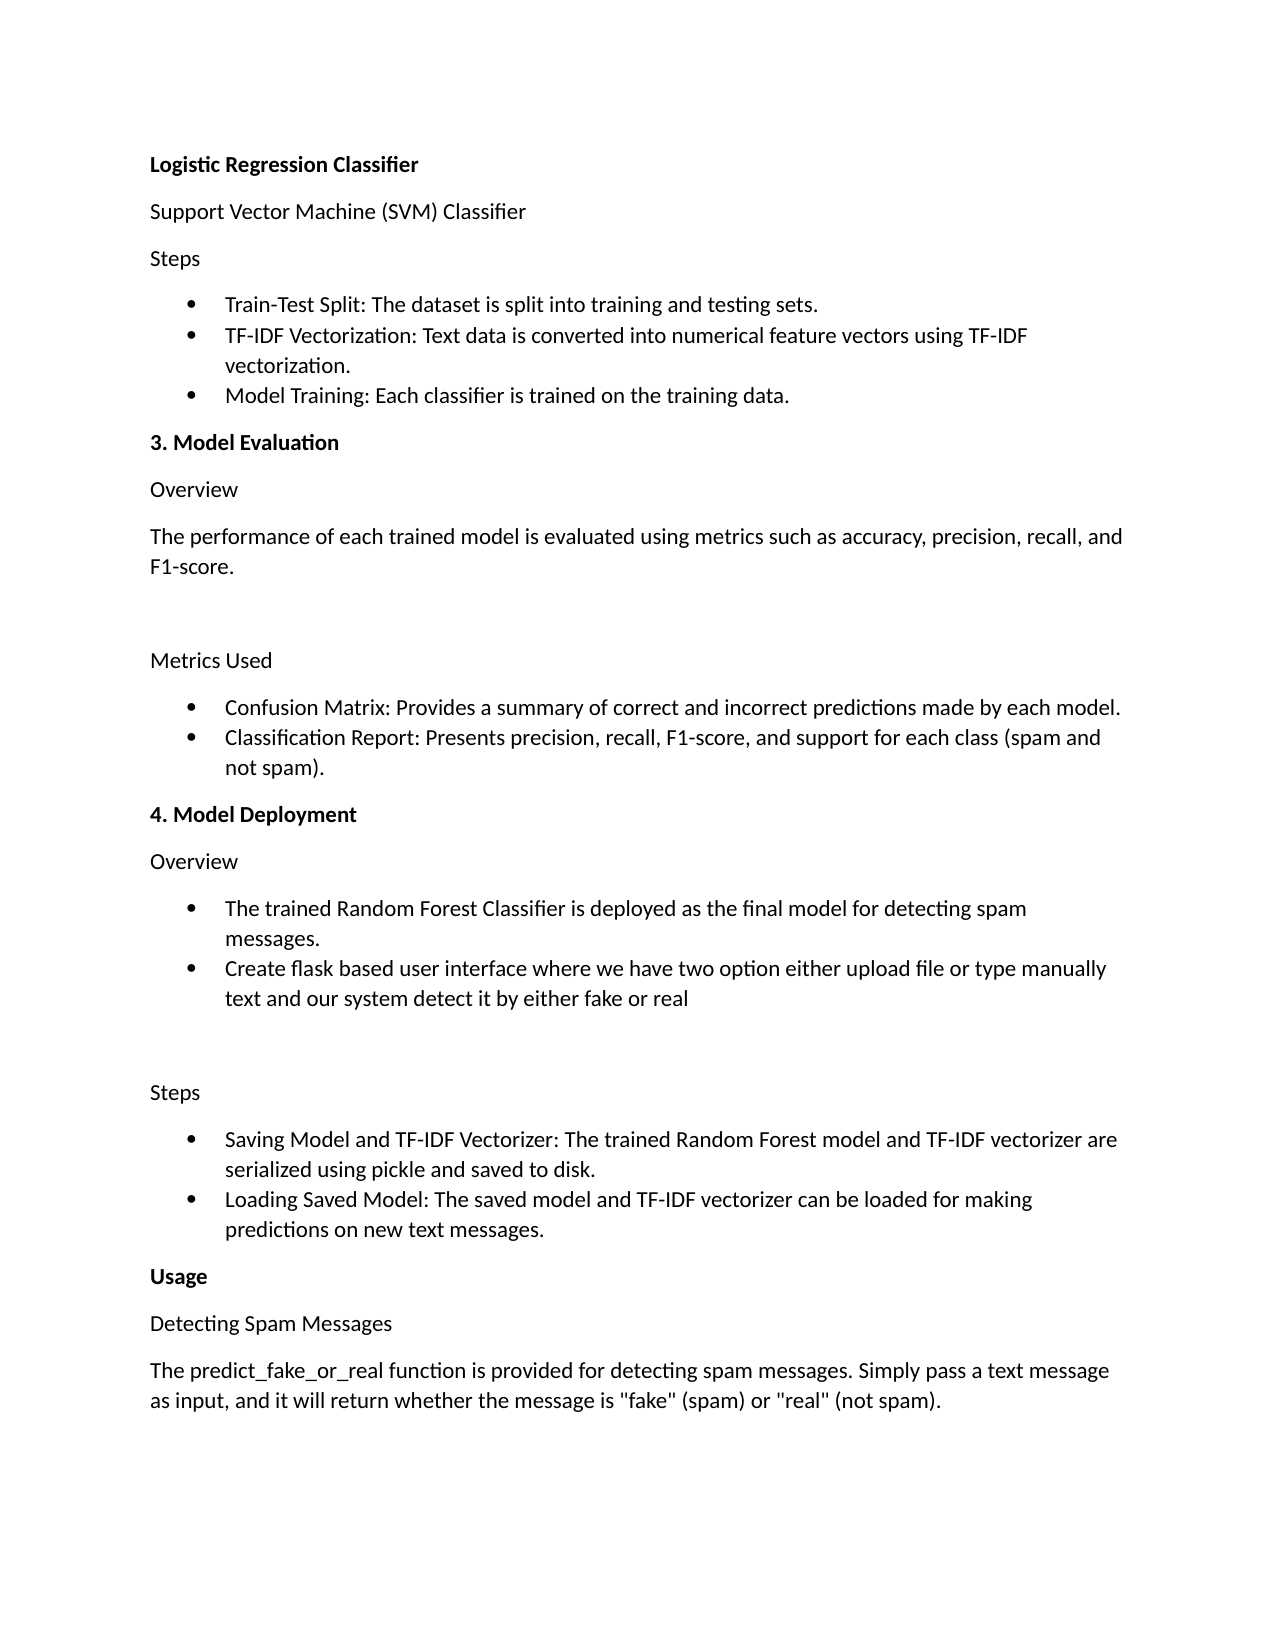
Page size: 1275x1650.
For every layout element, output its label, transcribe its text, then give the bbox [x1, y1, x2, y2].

text Support Vector Machine (SVM) Classifier [150, 197, 1125, 225]
list Classification Report: Presents precision, recall, F1-score, and support for each class (spam and not spam). [187, 723, 1125, 781]
text 4. Model Deployment [150, 800, 1125, 828]
text The performance of each trained model is evaluated using metrics such as accuracy, precision, recall, and F1-score. [150, 522, 1125, 580]
text Overview [150, 475, 1125, 503]
text Steps [150, 1078, 1125, 1106]
list Confusion Matrix: Provides a summary of correct and incorrect predictions made by each model. [187, 693, 1125, 721]
list Loading Saved Model: The saved model and TF-IDF vectorizer can be loaded for making predictions on new text messages. [187, 1185, 1125, 1244]
list TF-IDF Vectorization: Text data is converted into numerical feature vectors using TF-IDF vectorization. [187, 321, 1125, 379]
list The trained Random Forest Classifier is deployed as the final model for detecting spam messages. [187, 894, 1125, 952]
text 3. Model Evaluation [150, 428, 1125, 456]
text The predict_fake_or_real function is provided for detecting spam messages. Simply pass a text message as input, and it will return whether the message is "fake" (spam) or "real" (not spam). [150, 1356, 1125, 1414]
text Steps [150, 244, 1125, 272]
list Train-Test Split: The dataset is split into training and testing sets. [187, 291, 1125, 319]
text Metrics Used [150, 646, 1125, 674]
text Usage [150, 1262, 1125, 1291]
text Logistic Regression Classifier [150, 150, 1125, 178]
list Model Training: Each classifier is trained on the training data. [187, 381, 1125, 409]
text Overview [150, 847, 1125, 875]
list Create flask based user interface where we have two option either upload file or type manually text and our system detect it by either fake or real [187, 954, 1125, 1012]
text Detecting Spam Messages [150, 1309, 1125, 1337]
list Saving Model and TF-IDF Vectorizer: The trained Random Forest model and TF-IDF vectorizer are serialized using pickle and saved to disk. [187, 1125, 1125, 1183]
